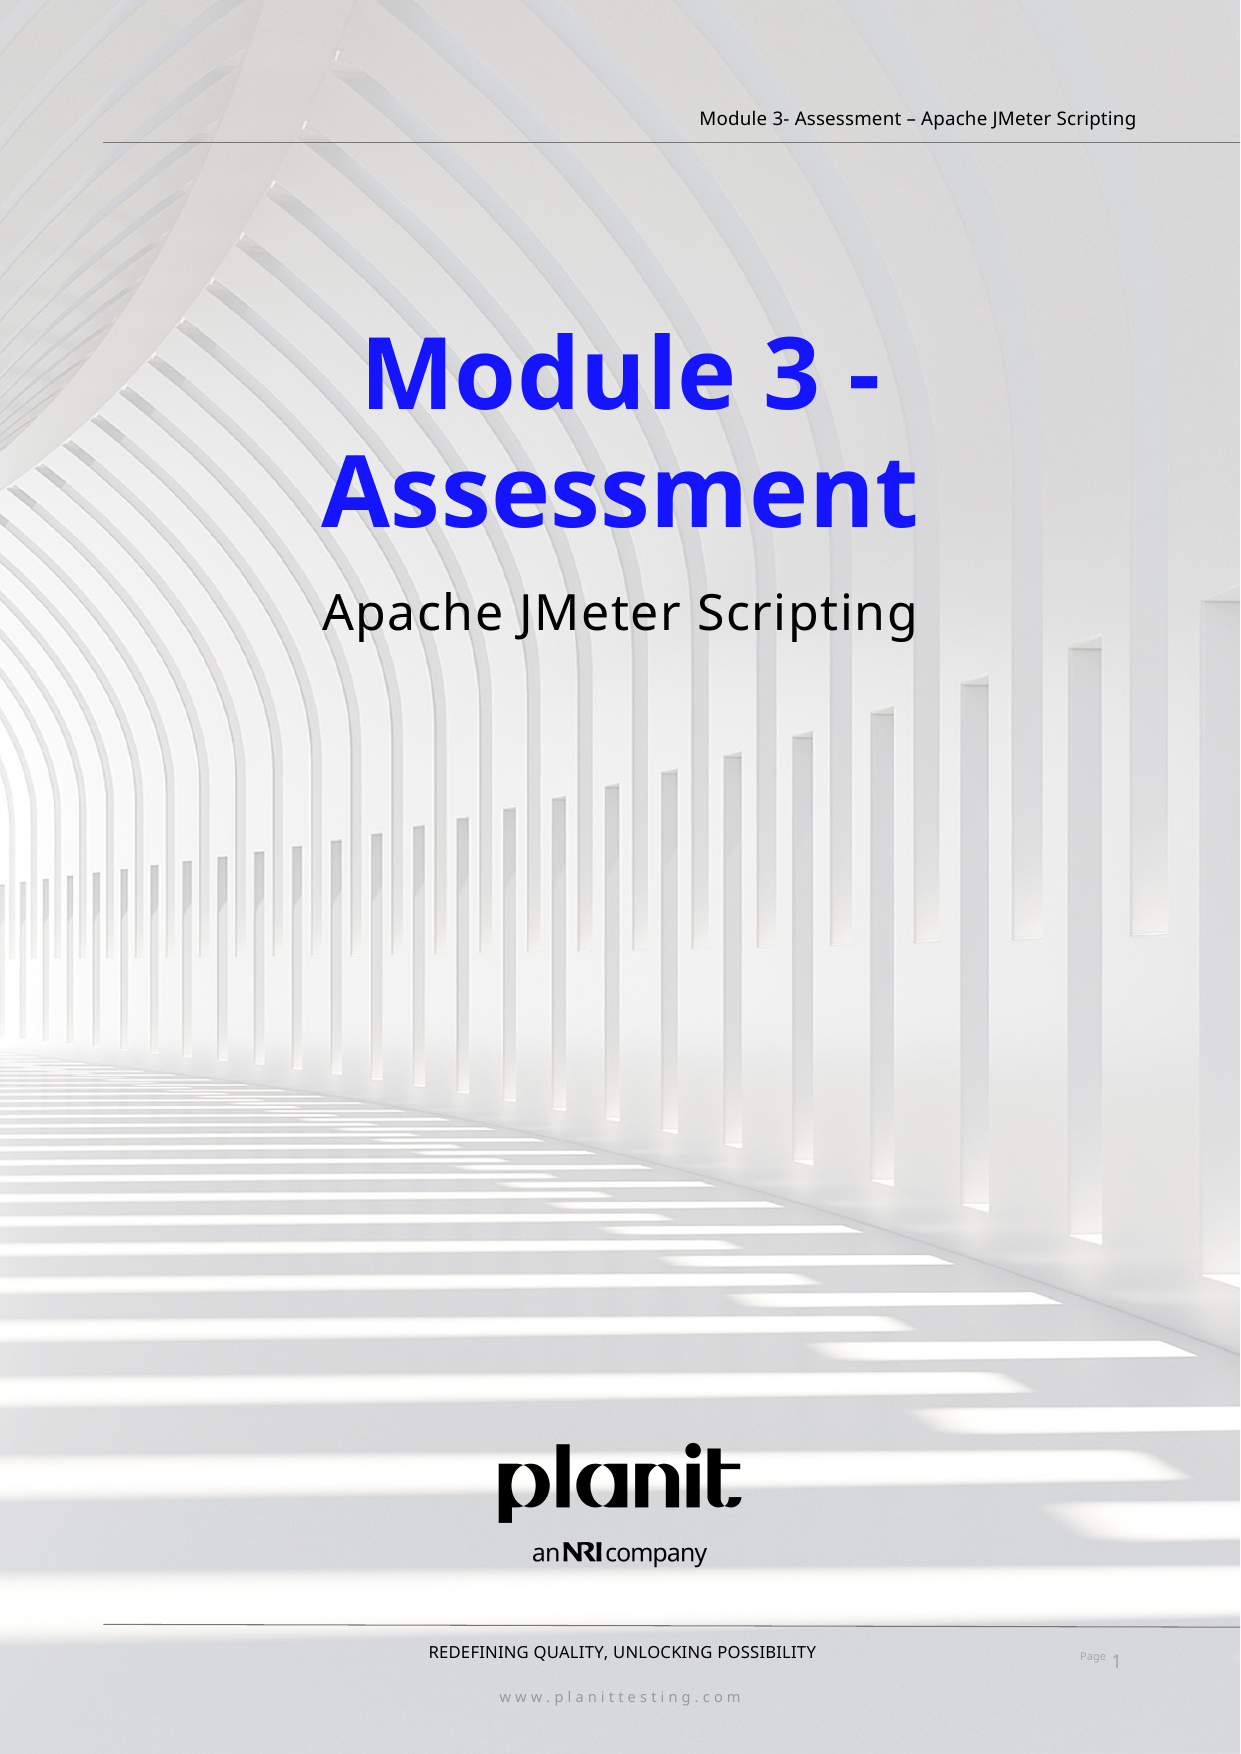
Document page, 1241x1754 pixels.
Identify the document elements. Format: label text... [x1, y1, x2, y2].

text Apache JMeter Scripting [103, 582, 1137, 643]
picture [0, 0, 1241, 1754]
text Module 3 - Assessment [103, 311, 1137, 557]
